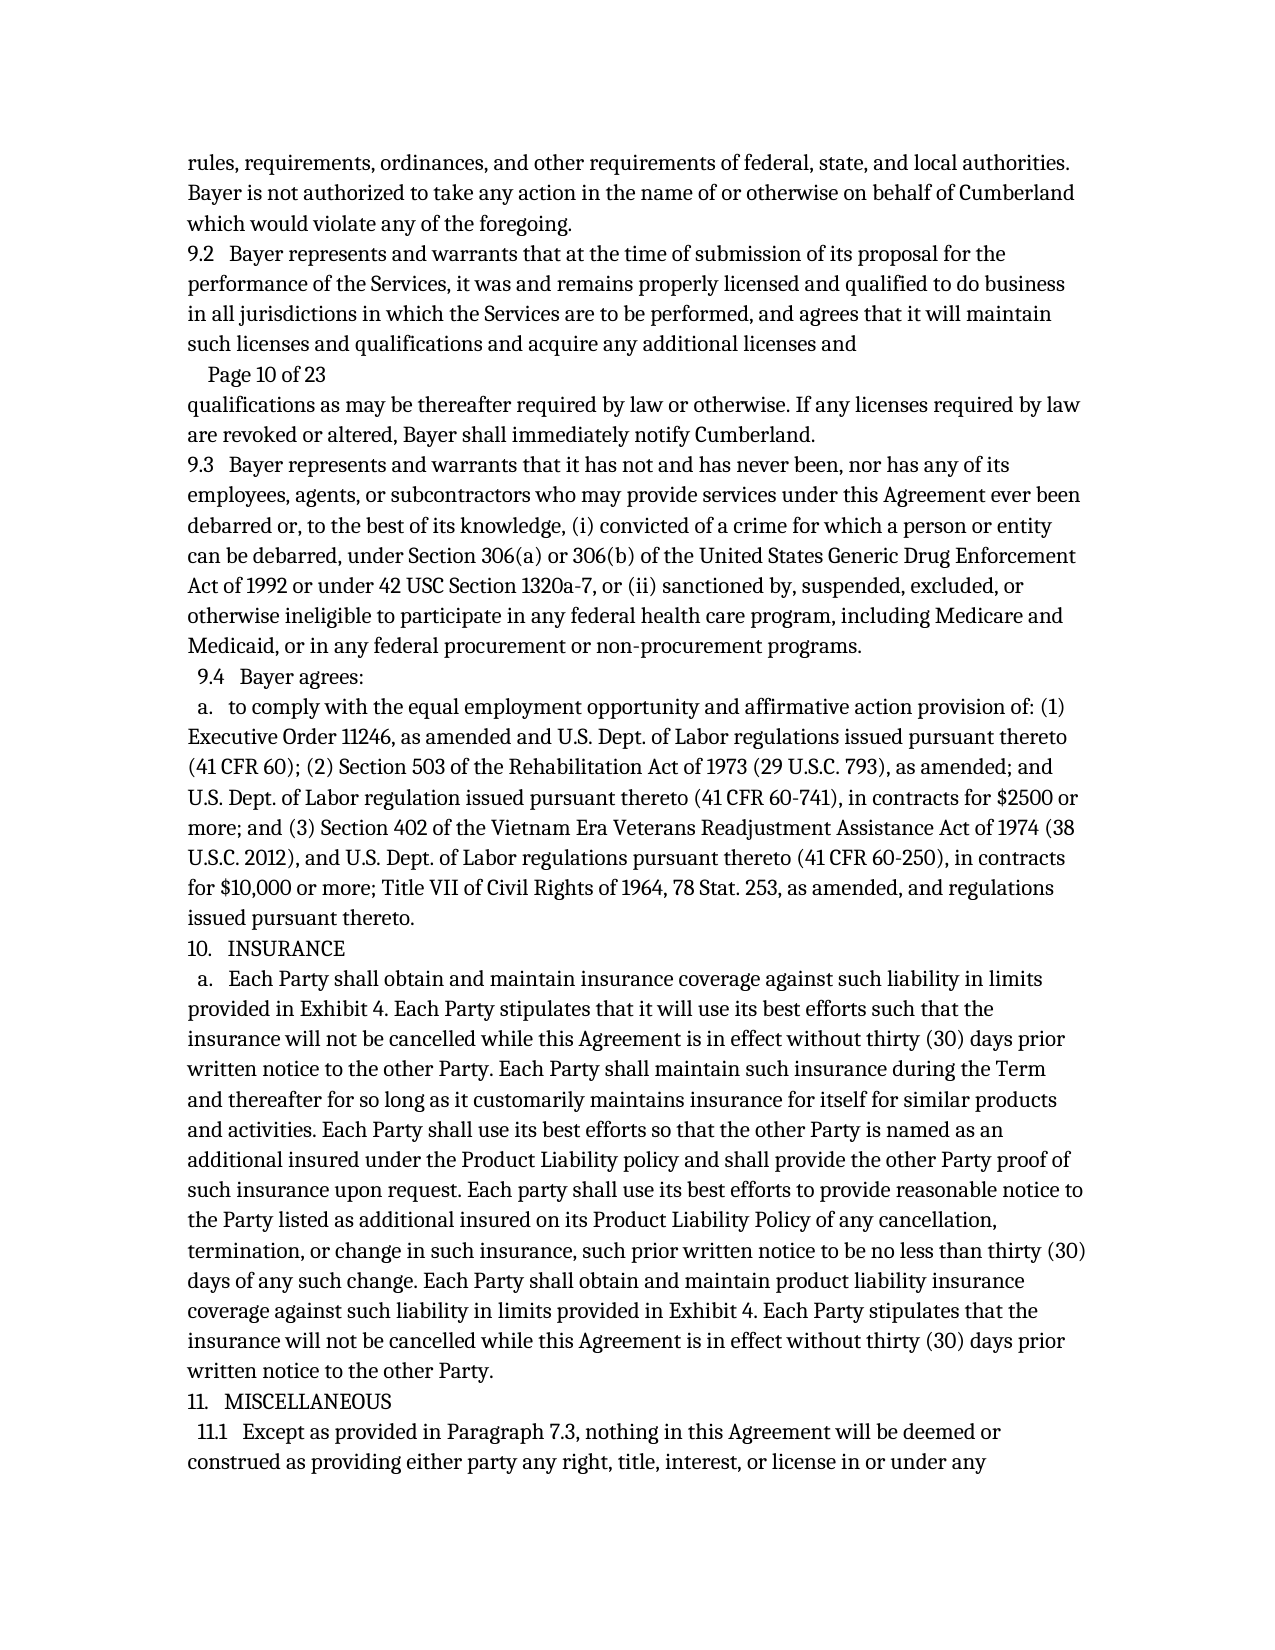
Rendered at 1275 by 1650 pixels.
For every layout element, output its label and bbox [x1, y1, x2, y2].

text [187, 150, 1087, 1475]
